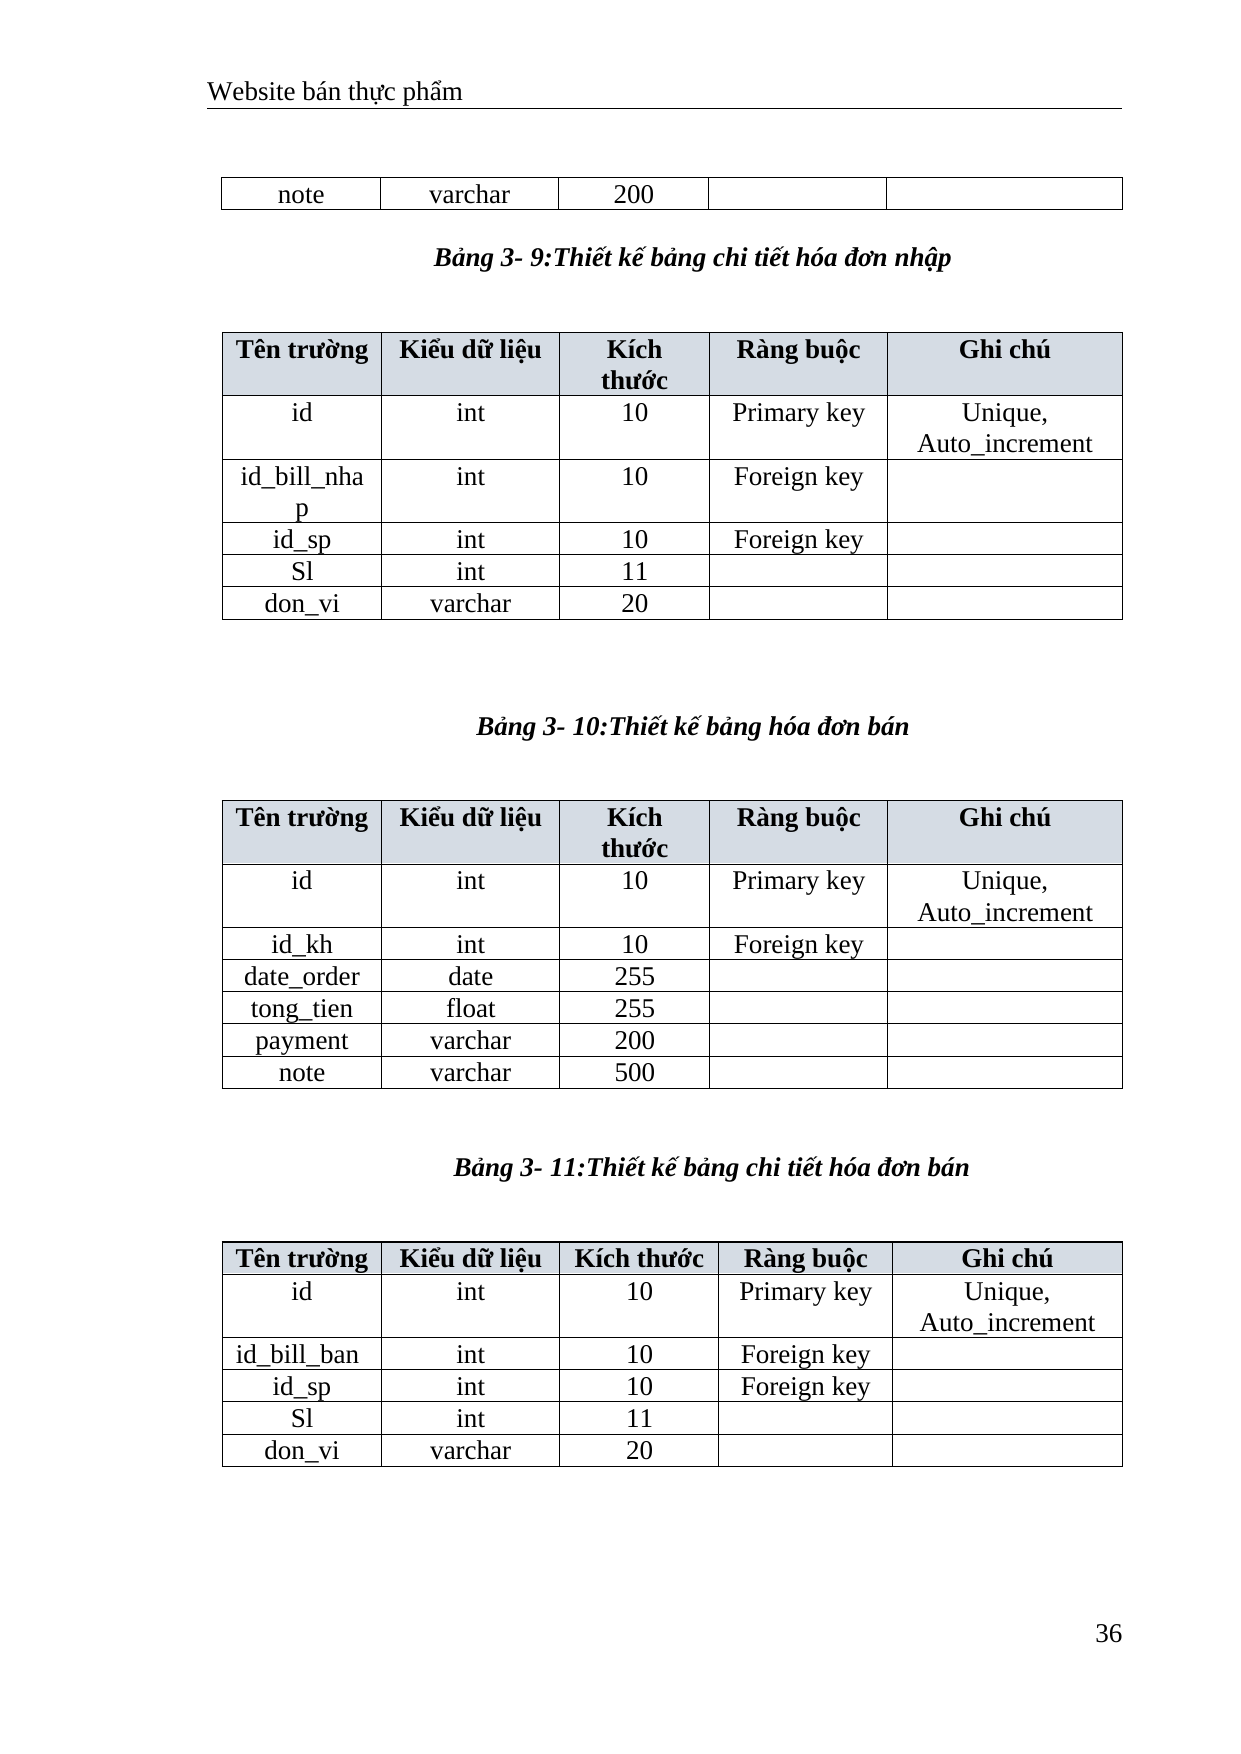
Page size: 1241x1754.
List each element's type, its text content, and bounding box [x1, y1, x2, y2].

table_cell id [223, 865, 381, 927]
table_cell Foreign key [710, 460, 887, 522]
table_cell [888, 928, 1122, 959]
table_cell int [382, 1370, 559, 1401]
table_header Tên trường [223, 333, 381, 395]
table_cell note [222, 178, 380, 209]
table_header Tên trường [223, 1243, 381, 1273]
table_cell [710, 1024, 887, 1056]
table_header Kiểu dữ liệu [382, 1243, 559, 1273]
table_cell [888, 523, 1122, 554]
table_cell 10 [560, 865, 709, 927]
table_cell float [382, 992, 559, 1023]
table_cell date [382, 960, 559, 991]
table_cell varchar [382, 1057, 559, 1088]
table_cell id_sp [223, 1370, 381, 1401]
text Bảng 3- 9:Thiết kế bảng chi tiết hóa đơn nhập [207, 242, 1122, 273]
table_cell Foreign key [710, 523, 887, 554]
table_cell date_order [223, 960, 381, 991]
table_header Ghi chú [893, 1243, 1122, 1273]
table_cell 10 [560, 1370, 718, 1401]
table_cell Primary key [710, 865, 887, 927]
table_cell int [382, 865, 559, 927]
table_cell 20 [560, 587, 709, 618]
table_cell Primary key [719, 1275, 892, 1337]
table_cell id [223, 396, 381, 458]
table_cell 11 [560, 1402, 718, 1433]
table_cell varchar [381, 178, 558, 209]
table_cell [888, 587, 1122, 618]
table_cell [710, 992, 887, 1023]
table_cell [719, 1402, 892, 1433]
table_cell int [382, 1402, 559, 1433]
table_cell id_bill_ban [223, 1338, 381, 1369]
table_cell 10 [560, 928, 709, 959]
table_cell varchar [382, 1024, 559, 1056]
table_cell 255 [560, 960, 709, 991]
table_cell Foreign key [710, 928, 887, 959]
table_cell 10 [560, 523, 709, 554]
table_cell 10 [560, 396, 709, 458]
table_cell 10 [560, 460, 709, 522]
table_cell [888, 992, 1122, 1023]
table_cell int [382, 523, 559, 554]
table_cell [888, 555, 1122, 586]
table_header Kích thước [560, 1243, 718, 1273]
table_cell [888, 960, 1122, 991]
table_cell payment [223, 1024, 381, 1056]
table_cell Unique, Auto_increment [888, 865, 1122, 927]
text Bảng 3- 10:Thiết kế bảng hóa đơn bán [207, 710, 1122, 741]
table_cell Sl [223, 1402, 381, 1433]
table_cell int [382, 396, 559, 458]
table_cell [710, 555, 887, 586]
table_header Ràng buộc [719, 1243, 892, 1273]
table_cell id_kh [223, 928, 381, 959]
table_header Ràng buộc [710, 333, 887, 395]
table_cell Unique, Auto_increment [888, 396, 1122, 458]
table_header Tên trường [223, 801, 381, 863]
table_cell [709, 178, 886, 209]
table_header Ràng buộc [710, 801, 887, 863]
table_cell [710, 1057, 887, 1088]
table_cell Primary key [710, 396, 887, 458]
table_cell [888, 1057, 1122, 1088]
table_cell 11 [560, 555, 709, 586]
table_cell 10 [560, 1338, 718, 1369]
table_cell don_vi [223, 587, 381, 618]
table_cell int [382, 1338, 559, 1369]
table_cell tong_tien [223, 992, 381, 1023]
table_cell 20 [560, 1435, 718, 1466]
table_cell [893, 1435, 1122, 1466]
table_cell 10 [560, 1275, 718, 1337]
table_cell int [382, 1275, 559, 1337]
table_cell [893, 1338, 1122, 1369]
table_cell Foreign key [719, 1338, 892, 1369]
table_cell don_vi [223, 1435, 381, 1466]
table_cell 500 [560, 1057, 709, 1088]
table_header Kiểu dữ liệu [382, 801, 559, 863]
table_cell [719, 1435, 892, 1466]
table_cell Foreign key [719, 1370, 892, 1401]
table_cell [888, 1024, 1122, 1056]
table_header Kích thước [560, 801, 709, 863]
table_cell [888, 460, 1122, 522]
table_cell varchar [382, 1435, 559, 1466]
text Bảng 3- 11:Thiết kế bảng chi tiết hóa đơn bán [244, 1151, 1122, 1182]
table_header Kích thước [560, 333, 709, 395]
table_header Ghi chú [888, 333, 1122, 395]
table_cell [887, 178, 1122, 209]
table_cell note [223, 1057, 381, 1088]
table_cell int [382, 460, 559, 522]
table_cell Unique, Auto_increment [893, 1275, 1122, 1337]
table_cell [893, 1370, 1122, 1401]
table_cell 200 [559, 178, 708, 209]
table_cell int [382, 555, 559, 586]
table_cell 200 [560, 1024, 709, 1056]
table_header Kiểu dữ liệu [382, 333, 559, 395]
table_header Ghi chú [888, 801, 1122, 863]
table_cell [893, 1402, 1122, 1433]
table_cell [710, 587, 887, 618]
table_cell Sl [223, 555, 381, 586]
table_cell id [223, 1275, 381, 1337]
table_cell varchar [382, 587, 559, 618]
table_cell 255 [560, 992, 709, 1023]
table_cell id_sp [223, 523, 381, 554]
table_cell [710, 960, 887, 991]
table_cell int [382, 928, 559, 959]
table_cell id_bill_nhap [223, 460, 381, 522]
